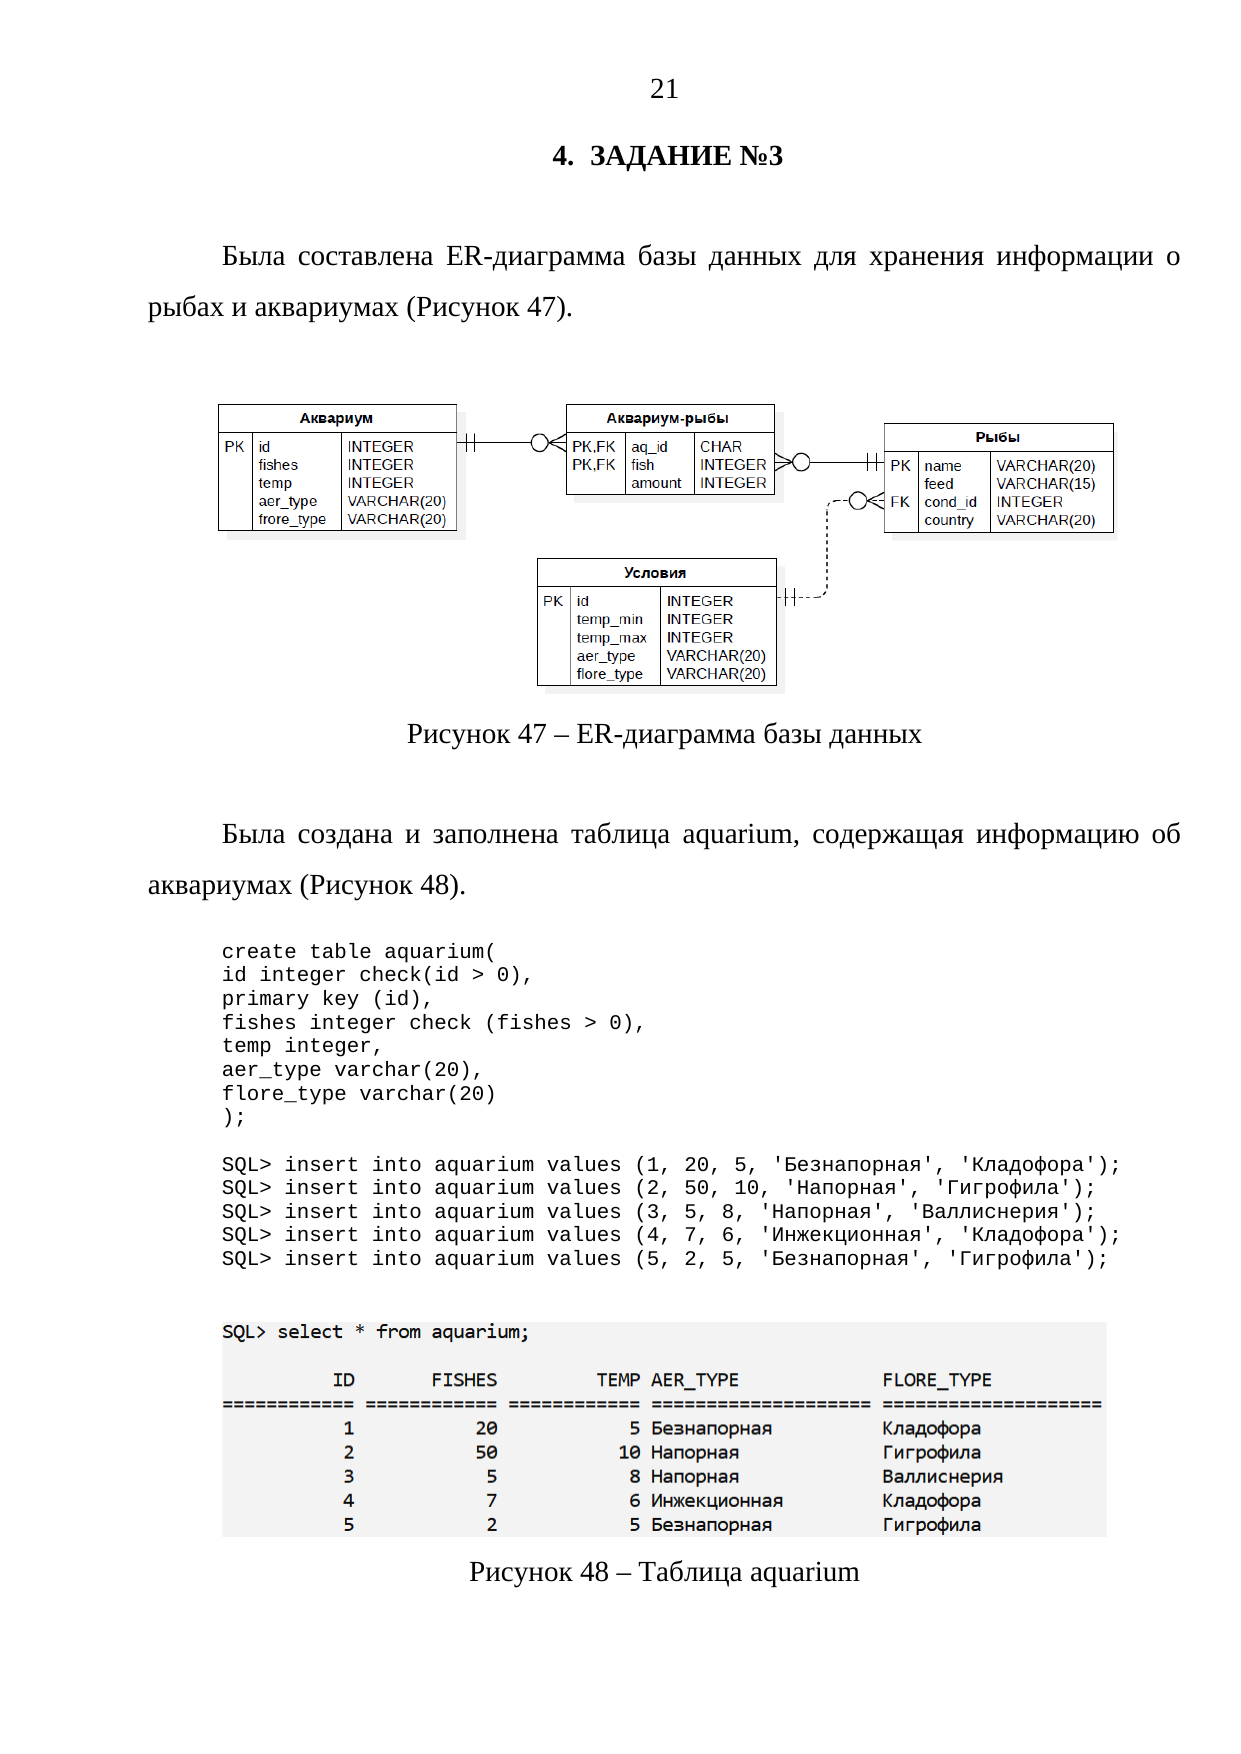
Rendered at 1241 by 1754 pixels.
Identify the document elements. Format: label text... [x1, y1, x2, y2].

text SQL> insert into aquarium values (5, 2, 5, 'Безнапорная', 'Гигрофила'); [148, 1248, 1181, 1272]
text Рисунок 48 – Таблица aquarium [148, 1554, 1181, 1587]
picture [222, 1322, 1107, 1537]
text ); [148, 1106, 1181, 1130]
text SQL> insert into aquarium values (4, 7, 6, 'Инжекционная', 'Кладофора'); [148, 1224, 1181, 1248]
text Была составлена ER-диаграмма базы данных для хранения информации о рыбах и аквариумах (Рисунок 47). [148, 238, 1181, 322]
text primary key (id), [148, 988, 1181, 1012]
subtitle ЗАДАНИЕ №3 [154, 138, 1181, 171]
text SQL> insert into aquarium values (3, 5, 8, 'Напорная', 'Валлиснерия'); [148, 1201, 1181, 1224]
text aer_type varchar(20), [148, 1059, 1181, 1083]
text Была создана и заполнена таблица aquarium, содержащая информацию об аквариумах (Рисунок 48). [148, 816, 1181, 900]
picture [211, 389, 1118, 699]
text create table aquarium( [148, 941, 1181, 964]
text SQL> insert into aquarium values (2, 50, 10, 'Напорная', 'Гигрофила'); [148, 1177, 1181, 1201]
text id integer check(id > 0), [148, 964, 1181, 988]
text flore_type varchar(20) [148, 1083, 1181, 1106]
text temp integer, [148, 1035, 1181, 1059]
text SQL> insert into aquarium values (1, 20, 5, 'Безнапорная', 'Кладофора'); [148, 1153, 1181, 1177]
text fishes integer check (fishes > 0), [148, 1012, 1181, 1035]
text Рисунок 47 – ER-диаграмма базы данных [148, 716, 1181, 749]
